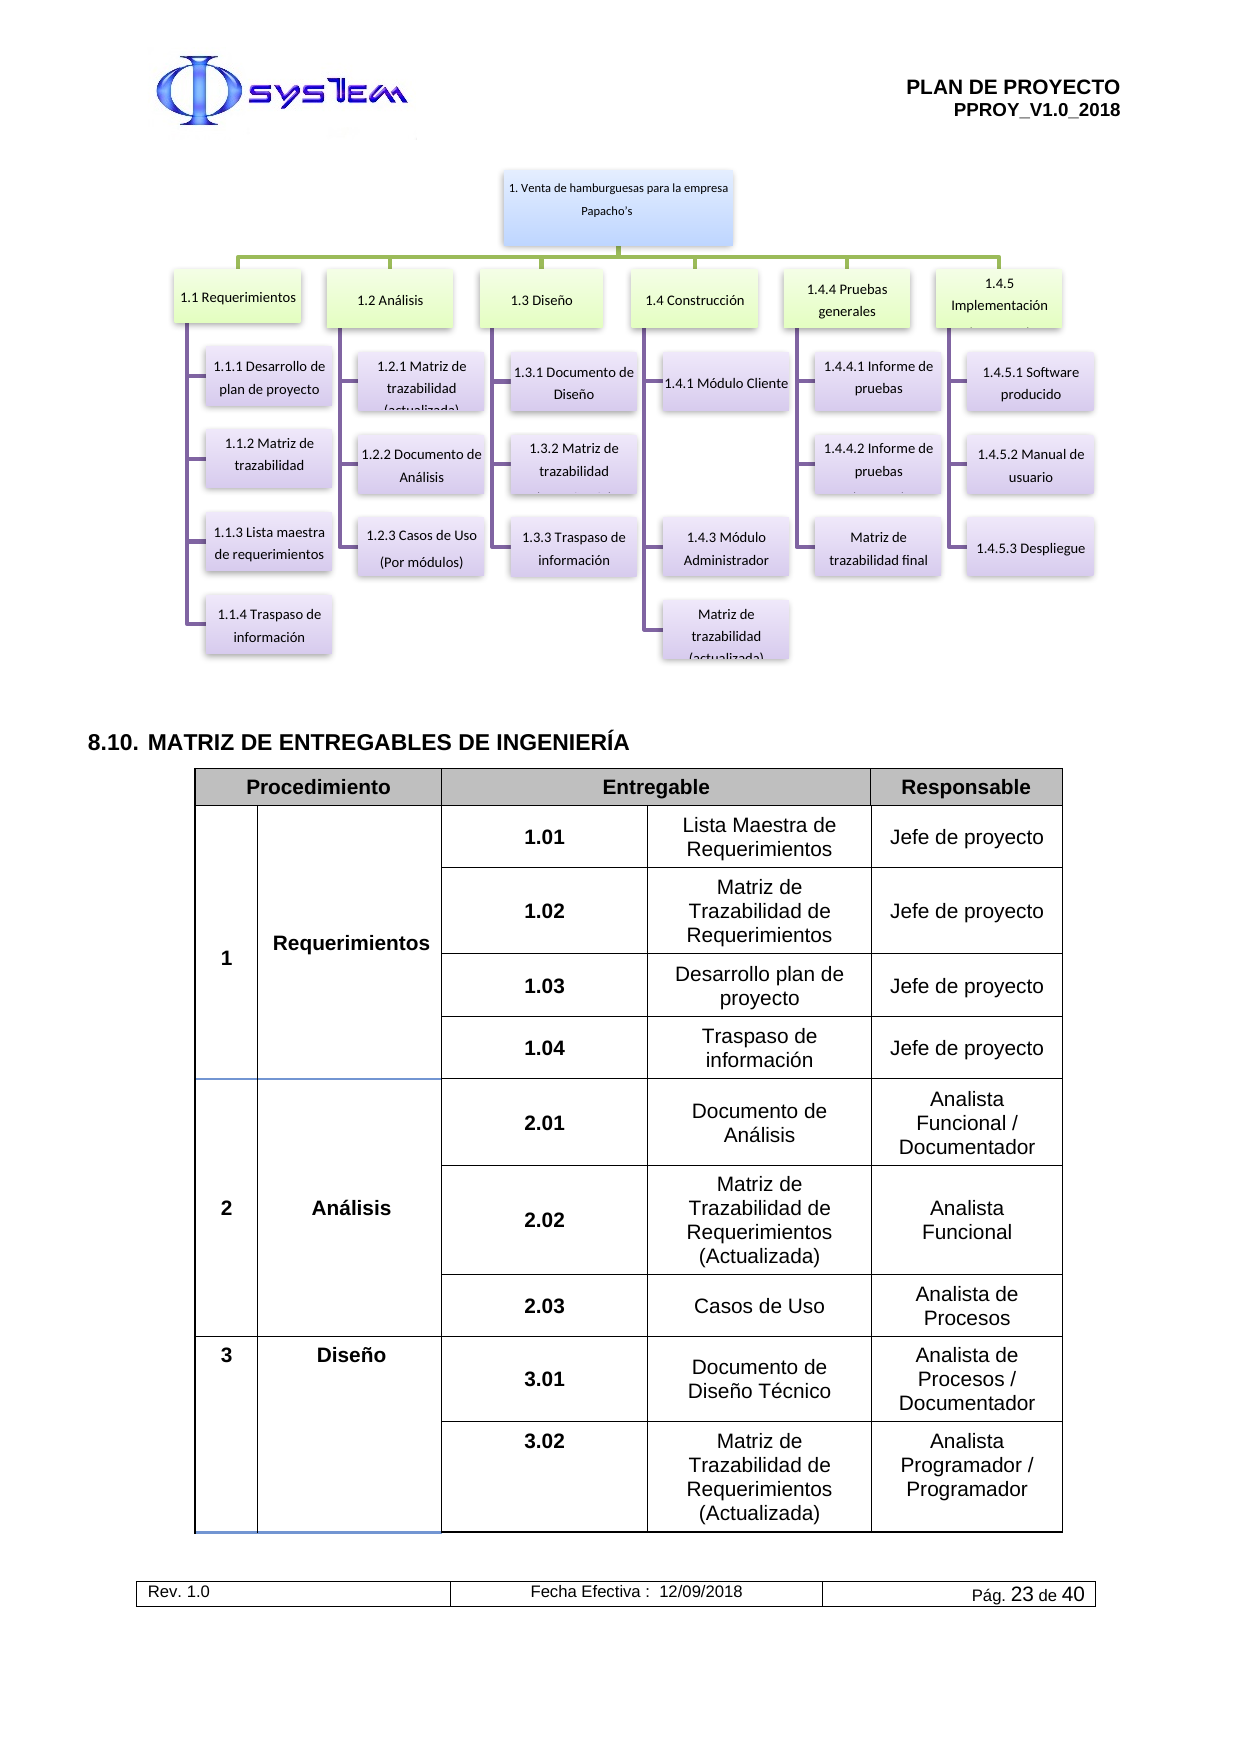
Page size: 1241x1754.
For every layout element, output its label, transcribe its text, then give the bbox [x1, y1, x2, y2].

table_cell Analista Funcional [872, 1166, 1062, 1274]
table_cell Desarrollo plan de proyecto [648, 954, 871, 1016]
picture [147, 47, 417, 140]
table_cell 1 [196, 806, 257, 1078]
table_cell Analista de Procesos / Documentador [872, 1337, 1062, 1421]
table_cell 3 [196, 1337, 257, 1531]
table_cell Analista de Procesos [872, 1275, 1062, 1336]
table_cell 1.02 [442, 868, 647, 953]
table_cell Jefe de proyecto [872, 806, 1062, 867]
table_cell 2.02 [442, 1166, 647, 1274]
table_cell Traspaso de información [648, 1017, 871, 1078]
table_cell Diseño [258, 1337, 441, 1531]
table_header Procedimiento [196, 769, 441, 805]
table_cell 3.01 [442, 1337, 647, 1421]
table_cell Análisis [258, 1080, 441, 1336]
table_cell Documento de Análisis [648, 1079, 871, 1165]
table_cell 2 [196, 1080, 257, 1336]
table_cell Documento de Diseño Técnico [648, 1337, 871, 1421]
table_cell Matriz de Trazabilidad de Requerimientos [648, 868, 871, 953]
table_header Entregable [442, 769, 870, 805]
table_cell 1.01 [442, 806, 647, 867]
subtitle MATRIZ DE ENTREGABLES DE INGENIERÍA [88, 729, 1120, 755]
table_cell Analista Funcional / Documentador [872, 1079, 1062, 1165]
table_header Responsable [871, 769, 1062, 805]
table_cell Jefe de proyecto [872, 868, 1062, 953]
table_cell Requerimientos [258, 806, 441, 1078]
table_cell 2.01 [442, 1079, 647, 1165]
table_cell 1.04 [442, 1017, 647, 1078]
table_cell Jefe de proyecto [872, 1017, 1062, 1078]
table_cell Jefe de proyecto [872, 954, 1062, 1016]
table_cell Casos de Uso [648, 1275, 871, 1336]
table_cell 1.03 [442, 954, 647, 1016]
table_cell 2.03 [442, 1275, 647, 1336]
table_cell Matriz de Trazabilidad de Requerimientos (Actualizada) [648, 1166, 871, 1274]
table_cell Matriz de Trazabilidad de Requerimientos (Actualizada) [648, 1422, 871, 1531]
table_cell 3.02 [442, 1422, 647, 1531]
table_cell Lista Maestra de Requerimientos [648, 806, 871, 867]
table_cell Analista Programador / Programador [872, 1422, 1062, 1531]
